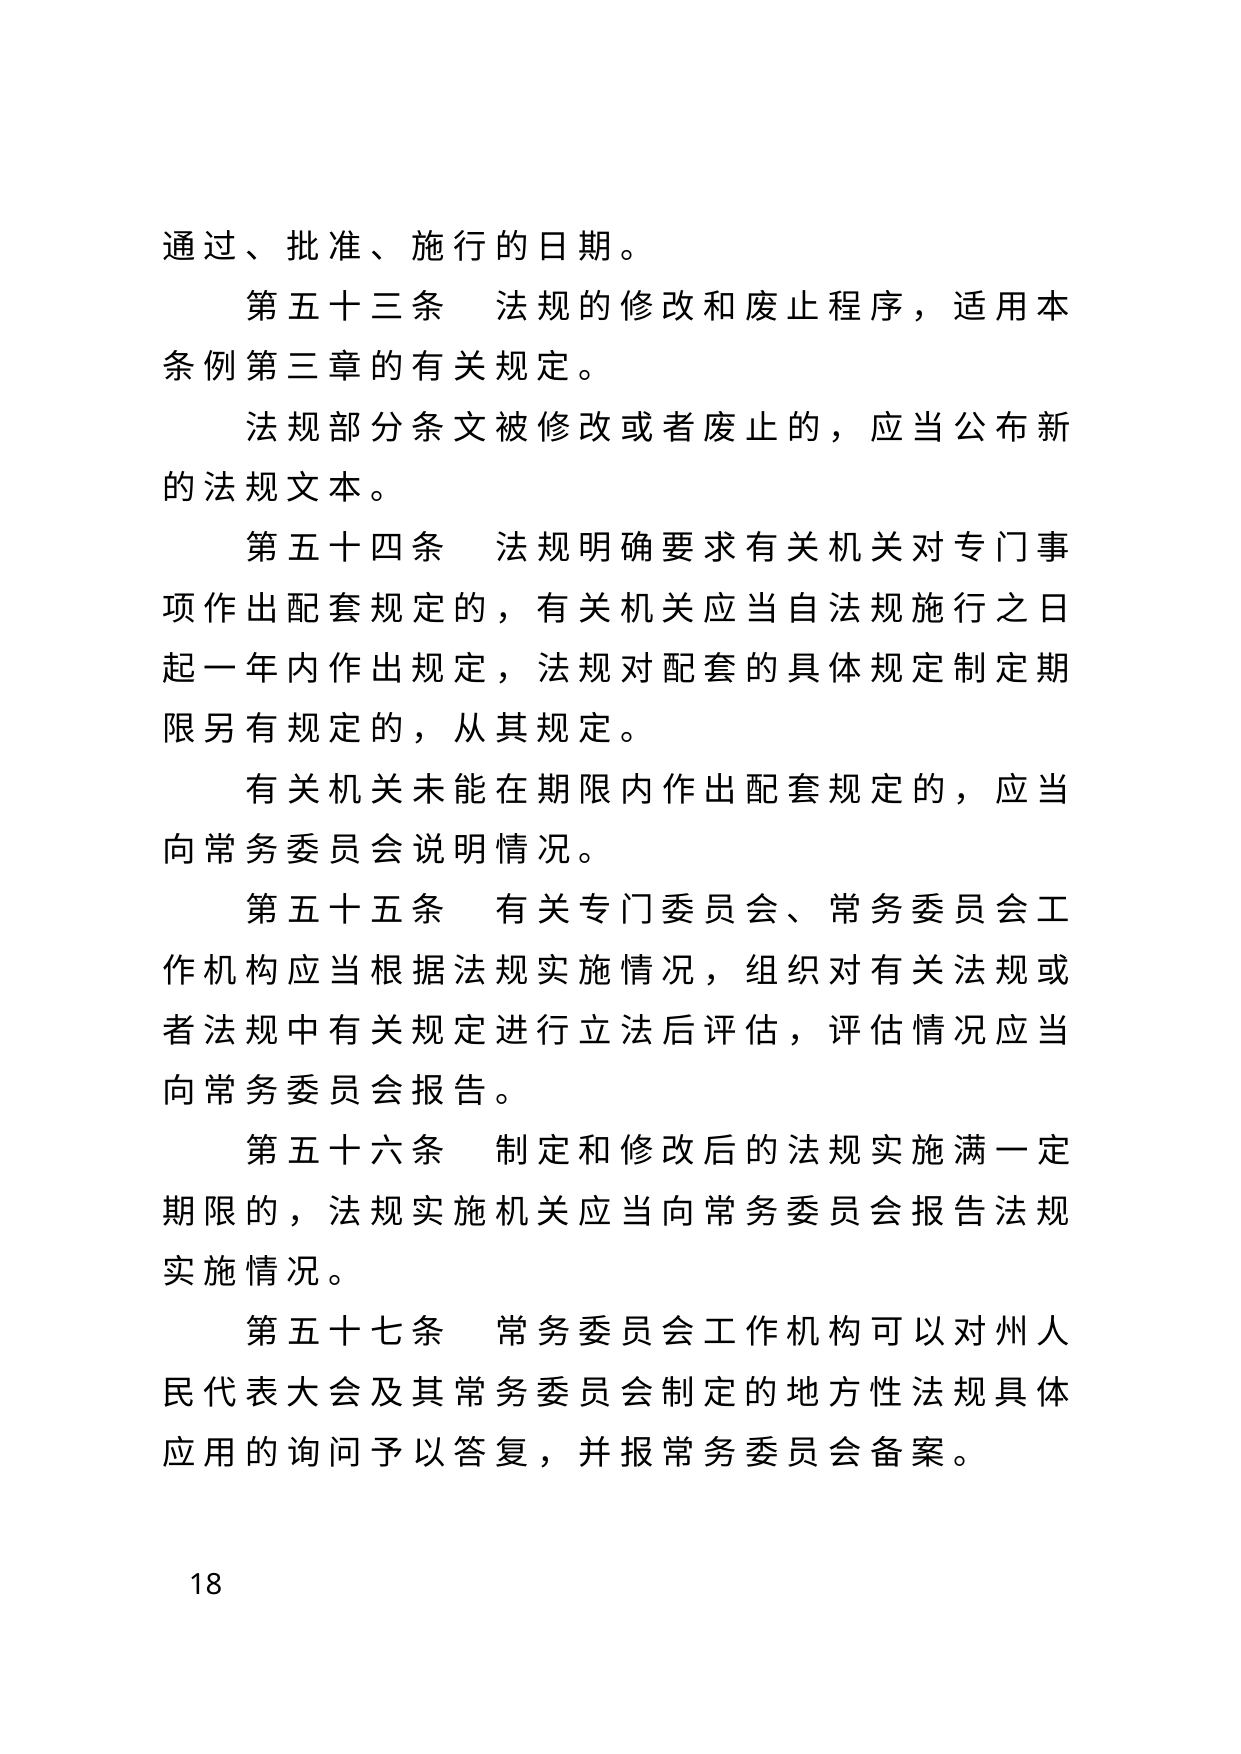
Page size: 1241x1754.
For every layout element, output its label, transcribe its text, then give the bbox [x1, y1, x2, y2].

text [162, 213, 1078, 274]
text 法规部分条文被修改或者废止的，应当公布新的法规文本。 [162, 394, 1078, 515]
text 有关机关未能在期限内作出配套规定的，应当向常务委员会说明情况。 [162, 756, 1078, 877]
text 第五十三条 法规的修改和废止程序，适用本条例第三章的有关规定。 [162, 274, 1078, 394]
text 第五十七条 常务委员会工作机构可以对州人民代表大会及其常务委员会制定的地方性法规具体应用的询问予以答复，并报常务委员会备案。 [162, 1299, 1078, 1480]
text 第五十六条 制定和修改后的法规实施满一定期限的，法规实施机关应当向常务委员会报告法规实施情况。 [162, 1118, 1078, 1299]
text 第五十四条 法规明确要求有关机关对专门事项作出配套规定的，有关机关应当自法规施行之日起一年内作出规定，法规对配套的具体规定制定期限另有规定的，从其规定。 [162, 515, 1078, 756]
text 第五十五条 有关专门委员会、常务委员会工作机构应当根据法规实施情况，组织对有关法规或者法规中有关规定进行立法后评估，评估情况应当向常务委员会报告。 [162, 877, 1078, 1118]
